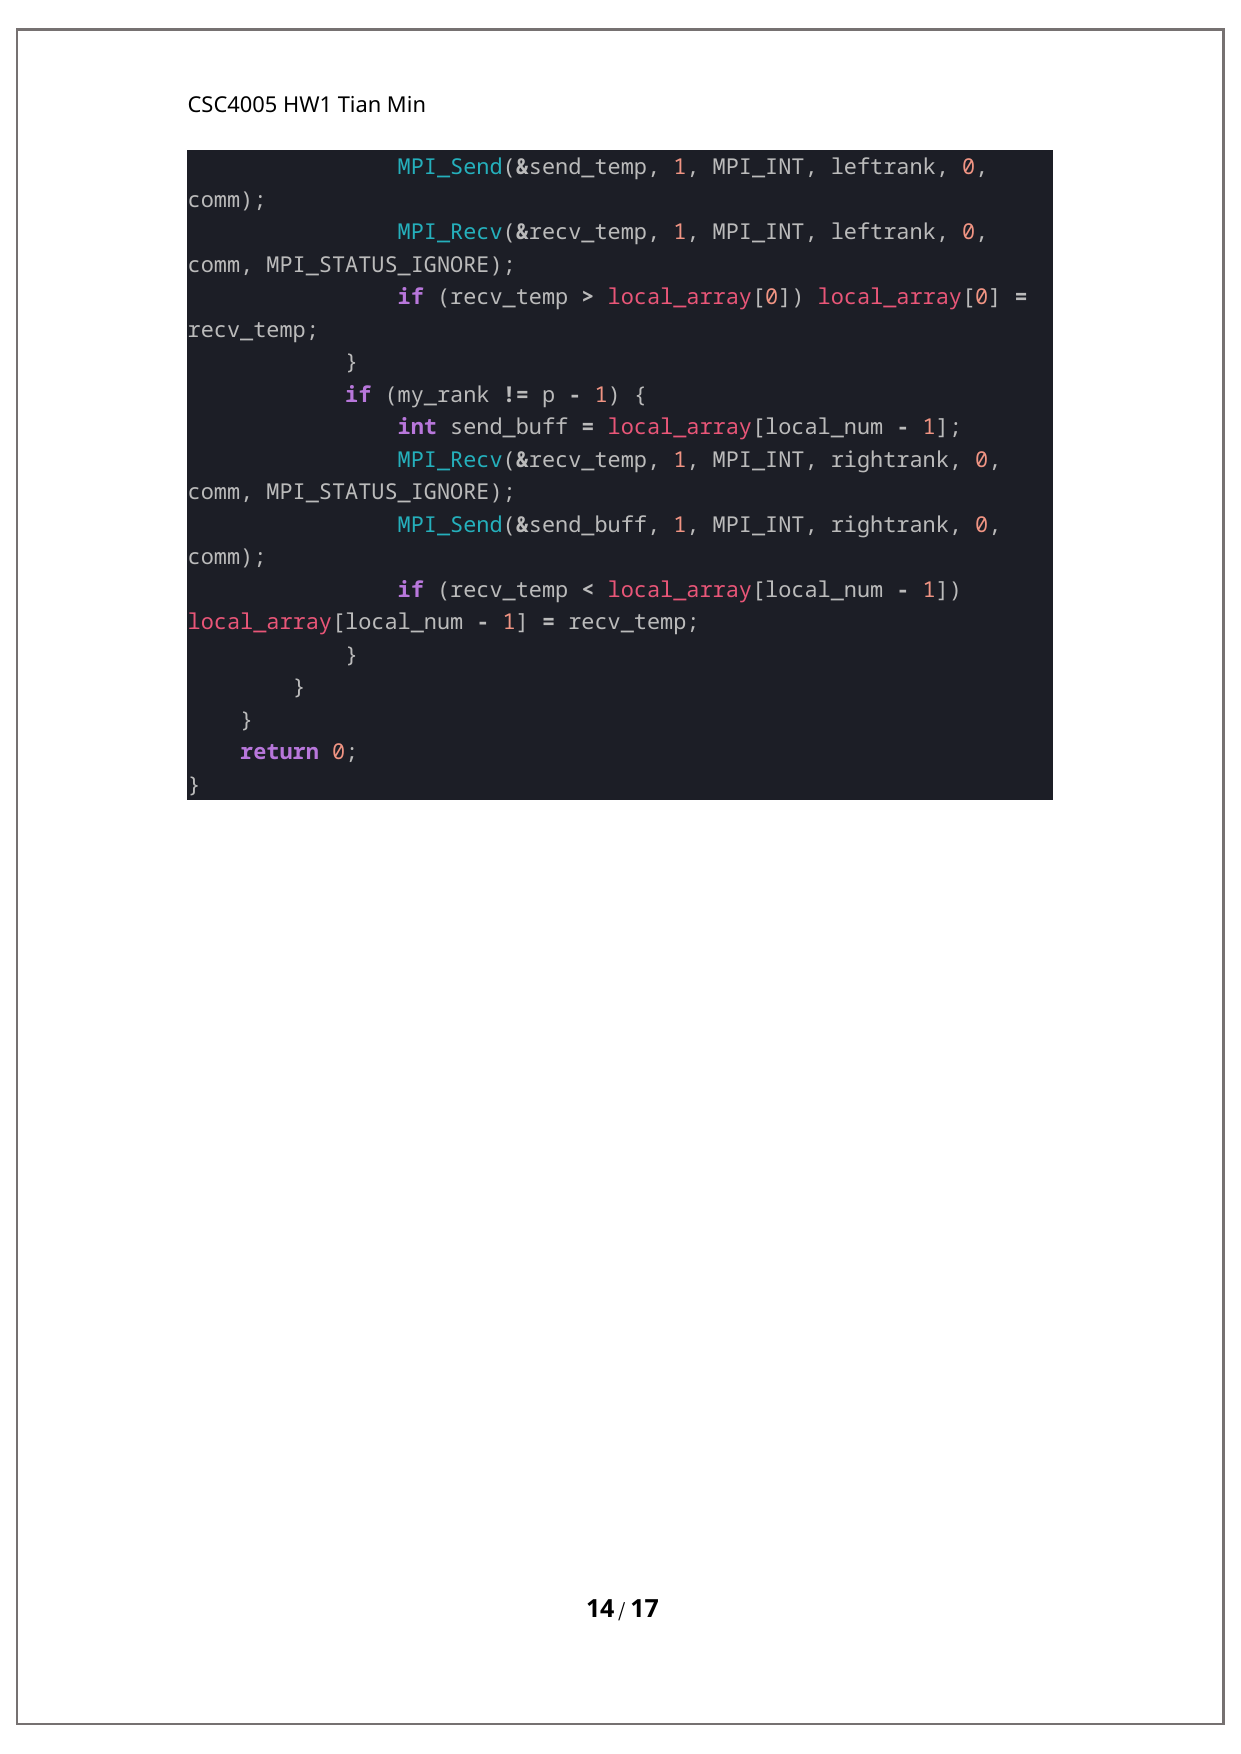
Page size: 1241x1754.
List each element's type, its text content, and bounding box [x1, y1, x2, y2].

text } [187, 702, 1053, 735]
text if (recv_temp < local_array[local_num - 1]) local_array[local_num - 1] = recv_temp; [187, 572, 1053, 637]
text MPI_Send(&send_buff, 1, MPI_INT, rightrank, 0, comm); [187, 507, 1053, 572]
text } [187, 345, 1053, 377]
text } [187, 767, 1053, 800]
text MPI_Send(&send_temp, 1, MPI_INT, leftrank, 0, comm); [187, 150, 1053, 215]
text return 0; [187, 735, 1053, 767]
text if (my_rank != p - 1) { [187, 377, 1053, 410]
text MPI_Recv(&recv_temp, 1, MPI_INT, rightrank, 0, comm, MPI_STATUS_IGNORE); [187, 442, 1053, 507]
text MPI_Recv(&recv_temp, 1, MPI_INT, leftrank, 0, comm, MPI_STATUS_IGNORE); [187, 215, 1053, 280]
text } [187, 637, 1053, 670]
text if (recv_temp > local_array[0]) local_array[0] = recv_temp; [187, 280, 1053, 345]
text } [187, 670, 1053, 702]
text int send_buff = local_array[local_num - 1]; [187, 410, 1053, 442]
